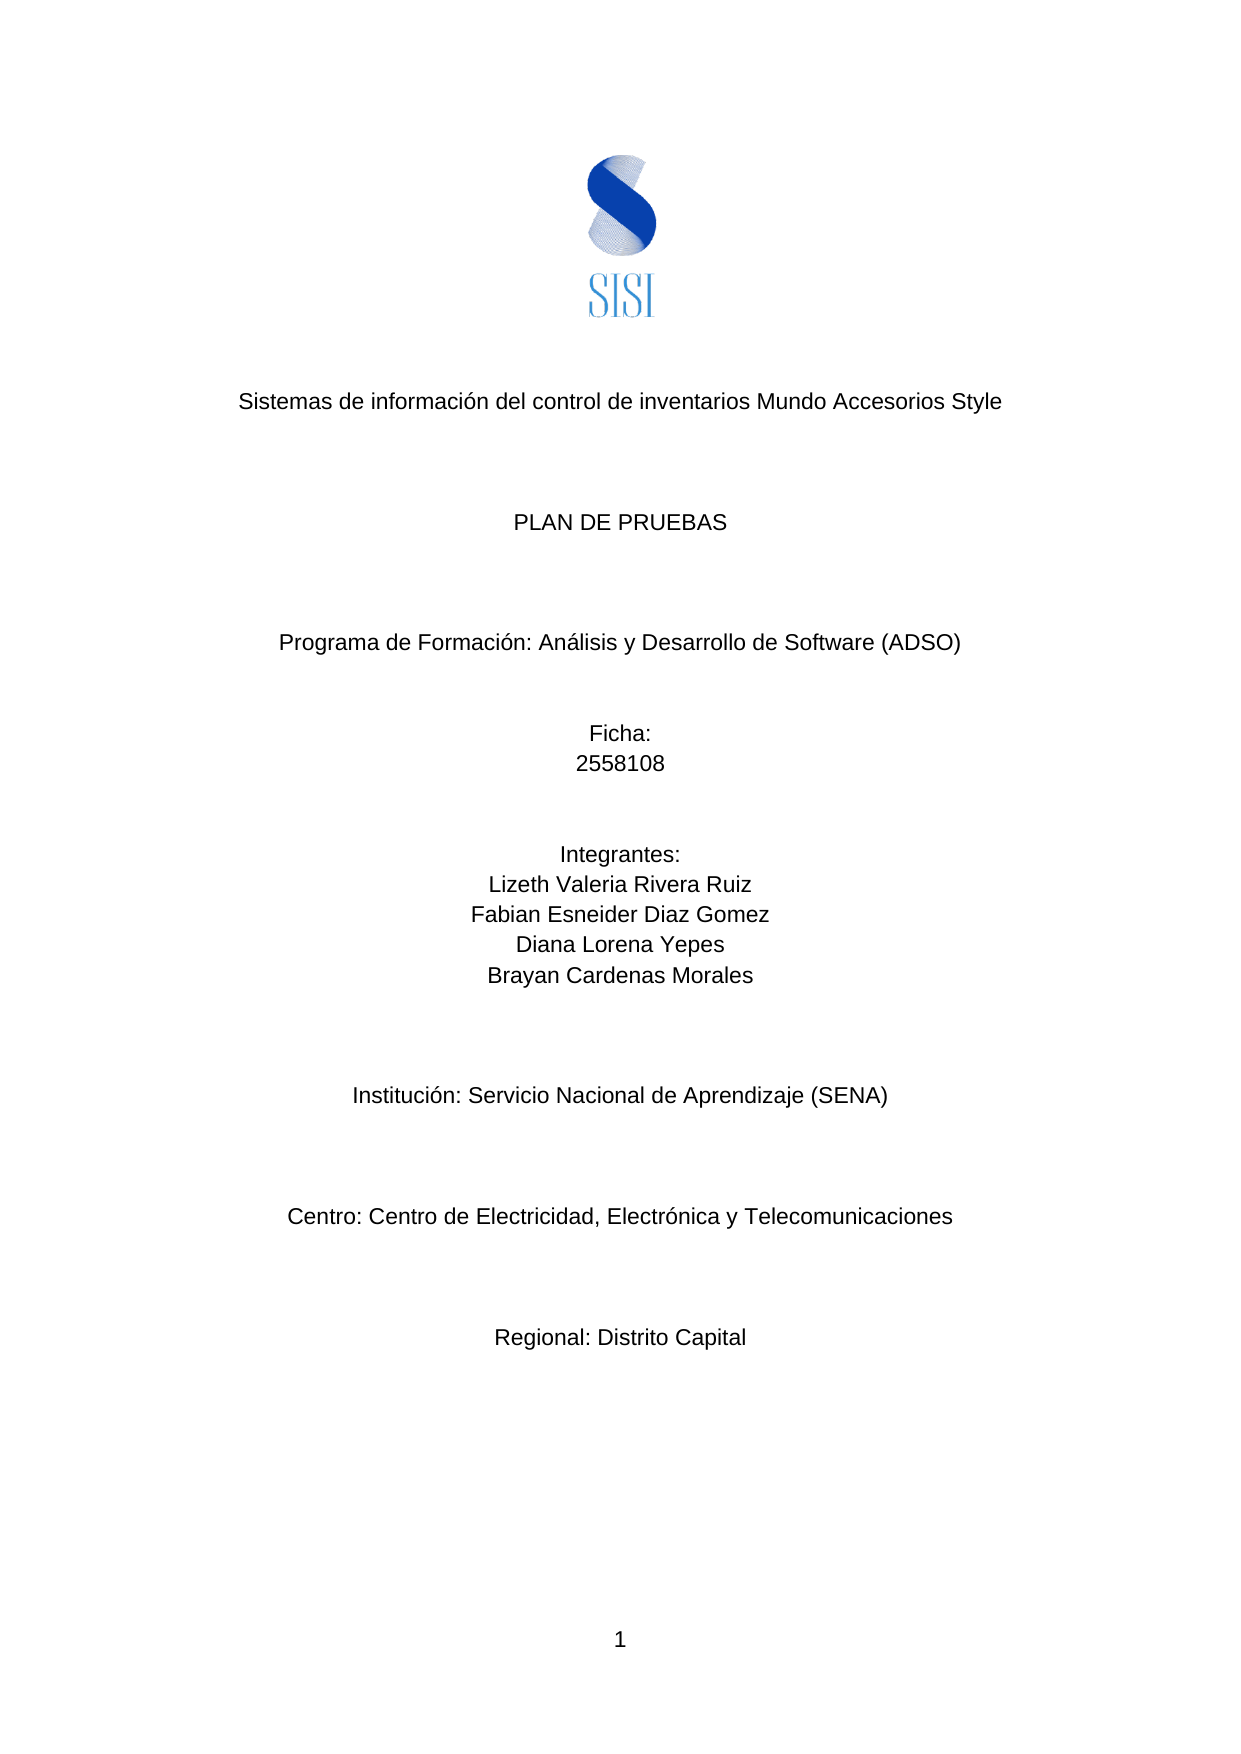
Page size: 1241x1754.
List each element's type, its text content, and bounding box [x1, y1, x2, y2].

text Fabian Esneider Diaz Gomez [150, 901, 1090, 928]
text Centro: Centro de Electricidad, Electrónica y Telecomunicaciones [150, 1203, 1090, 1230]
text 2558108 [150, 750, 1090, 777]
text Programa de Formación: Análisis y Desarrollo de Software (ADSO) [150, 629, 1090, 656]
text PLAN DE PRUEBAS [150, 508, 1090, 535]
picture [577, 150, 663, 324]
text Ficha: [150, 720, 1090, 746]
text Brayan Cardenas Morales [150, 962, 1090, 988]
text Regional: Distrito Capital [150, 1324, 1090, 1351]
text Diana Lorena Yepes [150, 931, 1090, 958]
text Integrantes: [150, 841, 1090, 867]
text Lizeth Valeria Rivera Ruiz [150, 871, 1090, 897]
text Sistemas de información del control de inventarios Mundo Accesorios Style [150, 388, 1090, 414]
text Institución: Servicio Nacional de Aprendizaje (SENA) [150, 1082, 1090, 1109]
